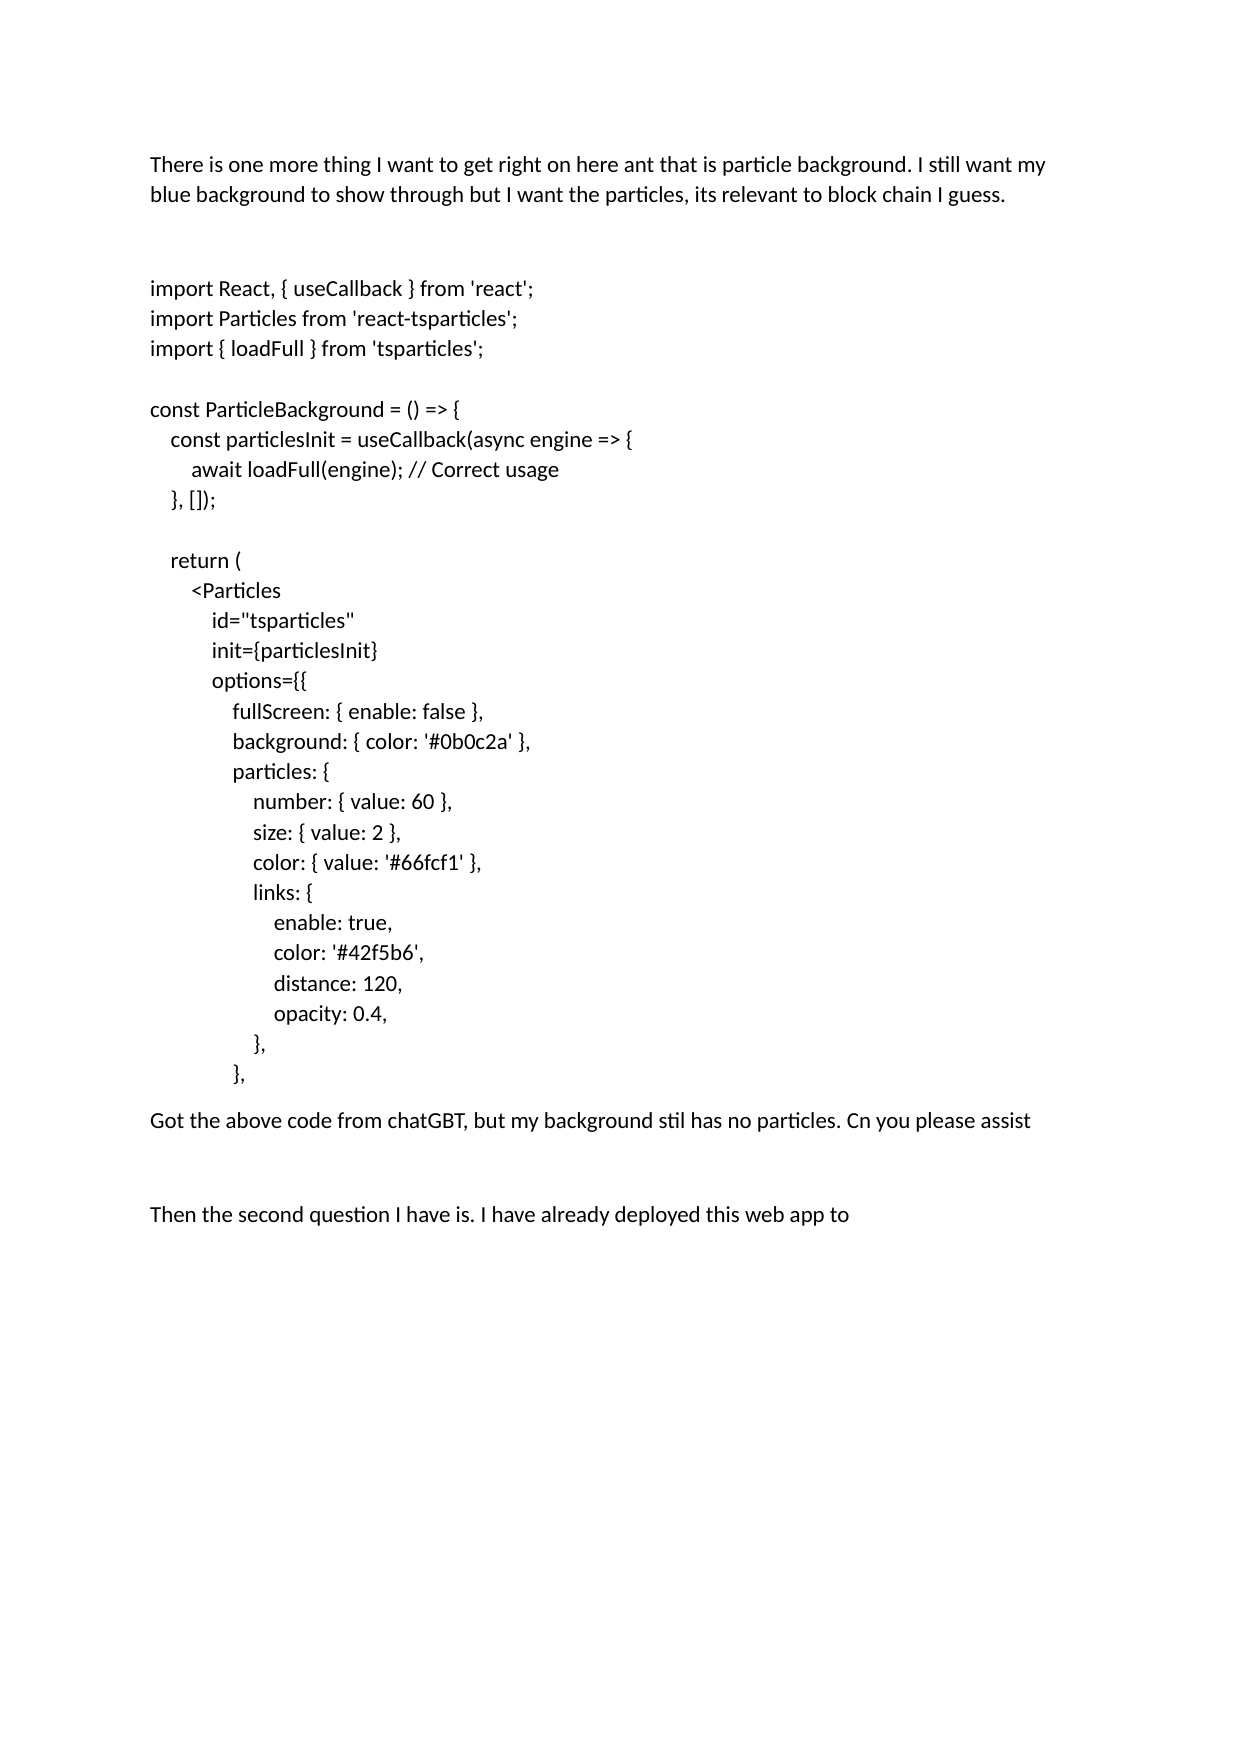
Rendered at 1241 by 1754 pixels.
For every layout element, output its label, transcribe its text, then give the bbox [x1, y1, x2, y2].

text There is one more thing I want to get right on here ant that is particle background. I still want my blue background to show through but I want the particles, its relevant to block chain I guess. [150, 150, 1090, 208]
text Then the second question I have is. I have already deployed this web app to [150, 1200, 1090, 1228]
text import React, { useCallback } from 'react'; import Particles from 'react-tsparticles'; import { loadFull } from 'tsparticles'; const ParticleBackground = () => { const particlesInit = useCallback(async engine => { await loadFull(engine); // Correct usage }, []); return ( <Particles id="tsparticles" init={particlesInit} options={{ fullScreen: { enable: false }, background: { color: '#0b0c2a' }, particles: { number: { value: 60 }, size: { value: 2 }, color: { value: '#66fcf1' }, links: { enable: true, color: '#42f5b6', distance: 120, opacity: 0.4, }, }, [150, 274, 1090, 1087]
text Got the above code from chatGBT, but my background stil has no particles. Cn you please assist [150, 1106, 1090, 1134]
